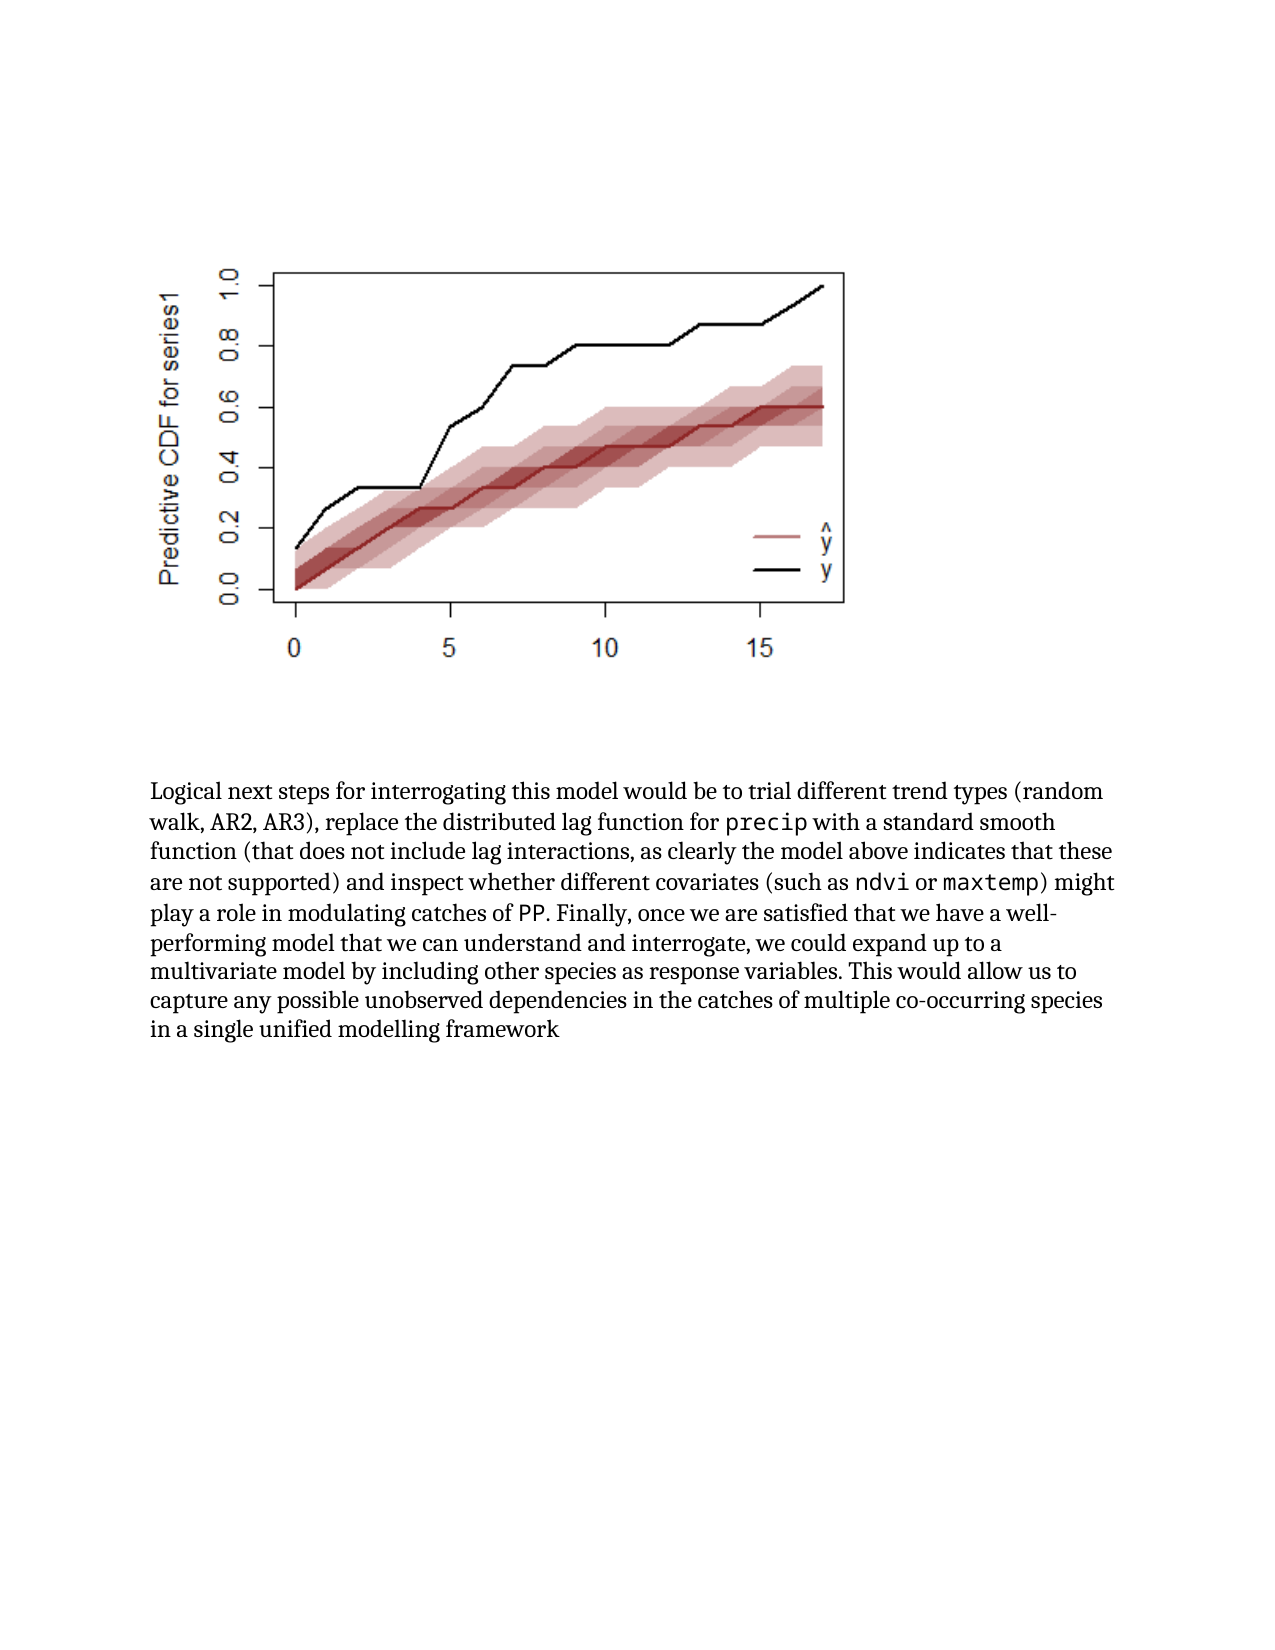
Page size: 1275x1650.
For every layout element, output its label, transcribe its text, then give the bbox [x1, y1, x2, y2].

text Logical next steps for interrogating this model would be to trial different trend types (random walk, AR2, AR3), replace the distributed lag function for precip with a standard smooth function (that does not include lag interactions, as clearly the model above indicates that these are not supported) and inspect whether different covariates (such as ndvi or maxtemp) might play a role in modulating catches of PP. Finally, once we are satisfied that we have a well-performing model that we can understand and interrogate, we could expand up to a multivariate model by including other species as response variables. This would allow us to capture any possible unobserved dependencies in the catches of multiple co-occurring species in a single unified modelling framework [150, 777, 1125, 1043]
picture [150, 150, 908, 757]
